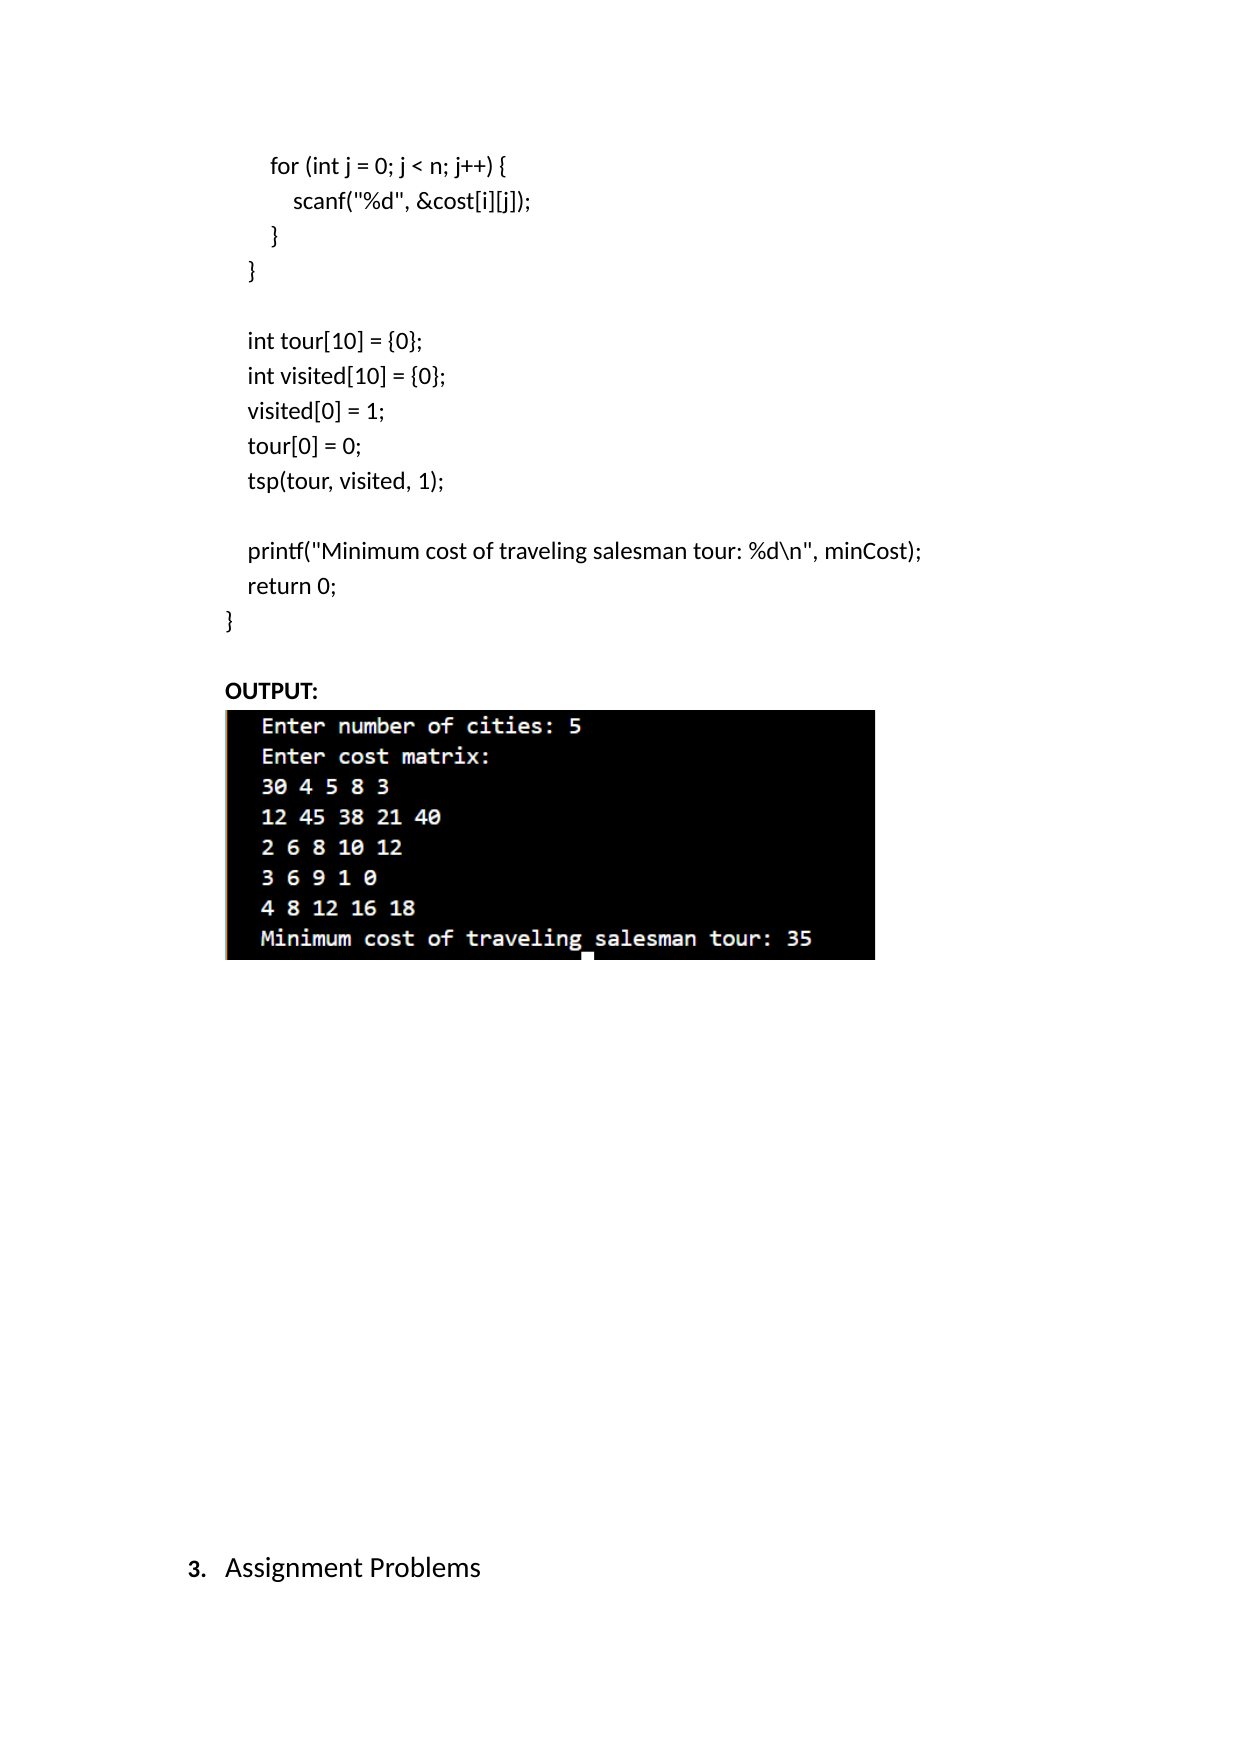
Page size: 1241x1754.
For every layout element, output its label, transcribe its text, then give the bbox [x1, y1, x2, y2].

list tour[0] = 0; [225, 430, 1090, 461]
list } [225, 220, 1090, 251]
list int visited[10] = {0}; [225, 360, 1090, 391]
list for (int j = 0; j < n; j++) { [225, 150, 1090, 181]
list } [225, 605, 1090, 636]
list return 0; [225, 570, 1090, 601]
list scanf("%d", &cost[i][j]); [225, 185, 1090, 216]
list int tour[10] = {0}; [225, 325, 1090, 356]
list OUTPUT: [225, 675, 1090, 706]
list tsp(tour, visited, 1); [225, 465, 1090, 496]
list } [225, 255, 1090, 286]
list visited[0] = 1; [225, 395, 1090, 426]
picture [225, 710, 876, 960]
list printf("Minimum cost of traveling salesman tour: %d\n", minCost); [225, 535, 1090, 566]
list Assignment Problems [187, 1549, 1090, 1585]
